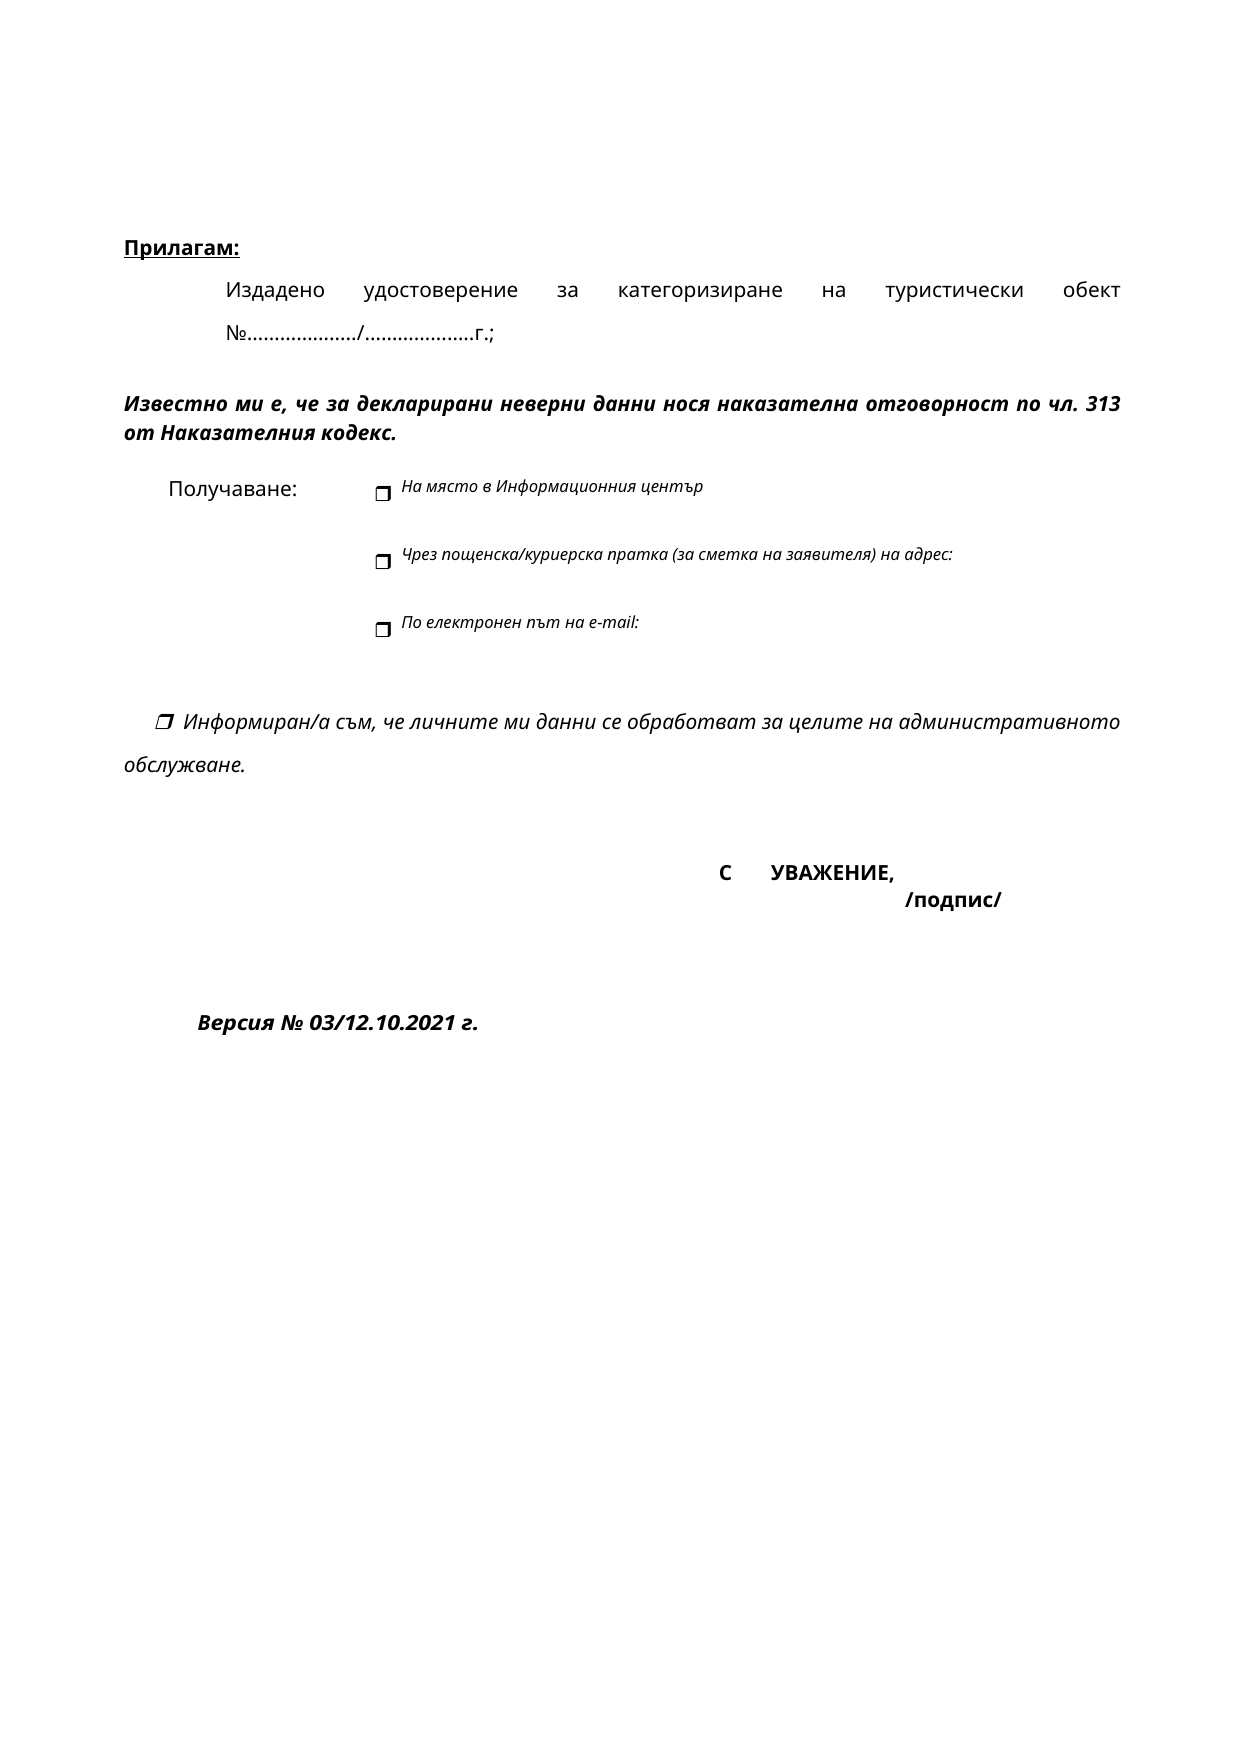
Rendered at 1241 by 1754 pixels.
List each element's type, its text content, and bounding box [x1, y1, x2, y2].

list Информиран/а съм, че личните ми данни се обработват за целите на административното обслужване. [124, 707, 1121, 778]
list Издадено удостоверение за категоризиране на туристически обект №………………../………………..г.; [225, 276, 1121, 347]
table_cell По електронен път на e-mail: [390, 611, 1133, 679]
text Известно ми е, че за декларирани неверни данни нося наказателна отговорност по чл. 313 от Наказателния кодекс. [124, 389, 1121, 446]
text С УВАЖЕНИЕ, [124, 835, 1096, 892]
table_cell [325, 611, 390, 679]
text Версия № 03/12.10.2021 г. [124, 1008, 1121, 1037]
table_header Получаване: [139, 475, 325, 679]
text Прилагам: [124, 233, 1121, 261]
table_cell [325, 543, 390, 611]
table_header [325, 475, 390, 543]
text /подпис/ [905, 892, 1121, 911]
table_header На място в Информационния център [390, 475, 1133, 543]
table_cell Чрез пощенска/куриерска пратка (за сметка на заявителя) на адрес: [390, 543, 1133, 611]
